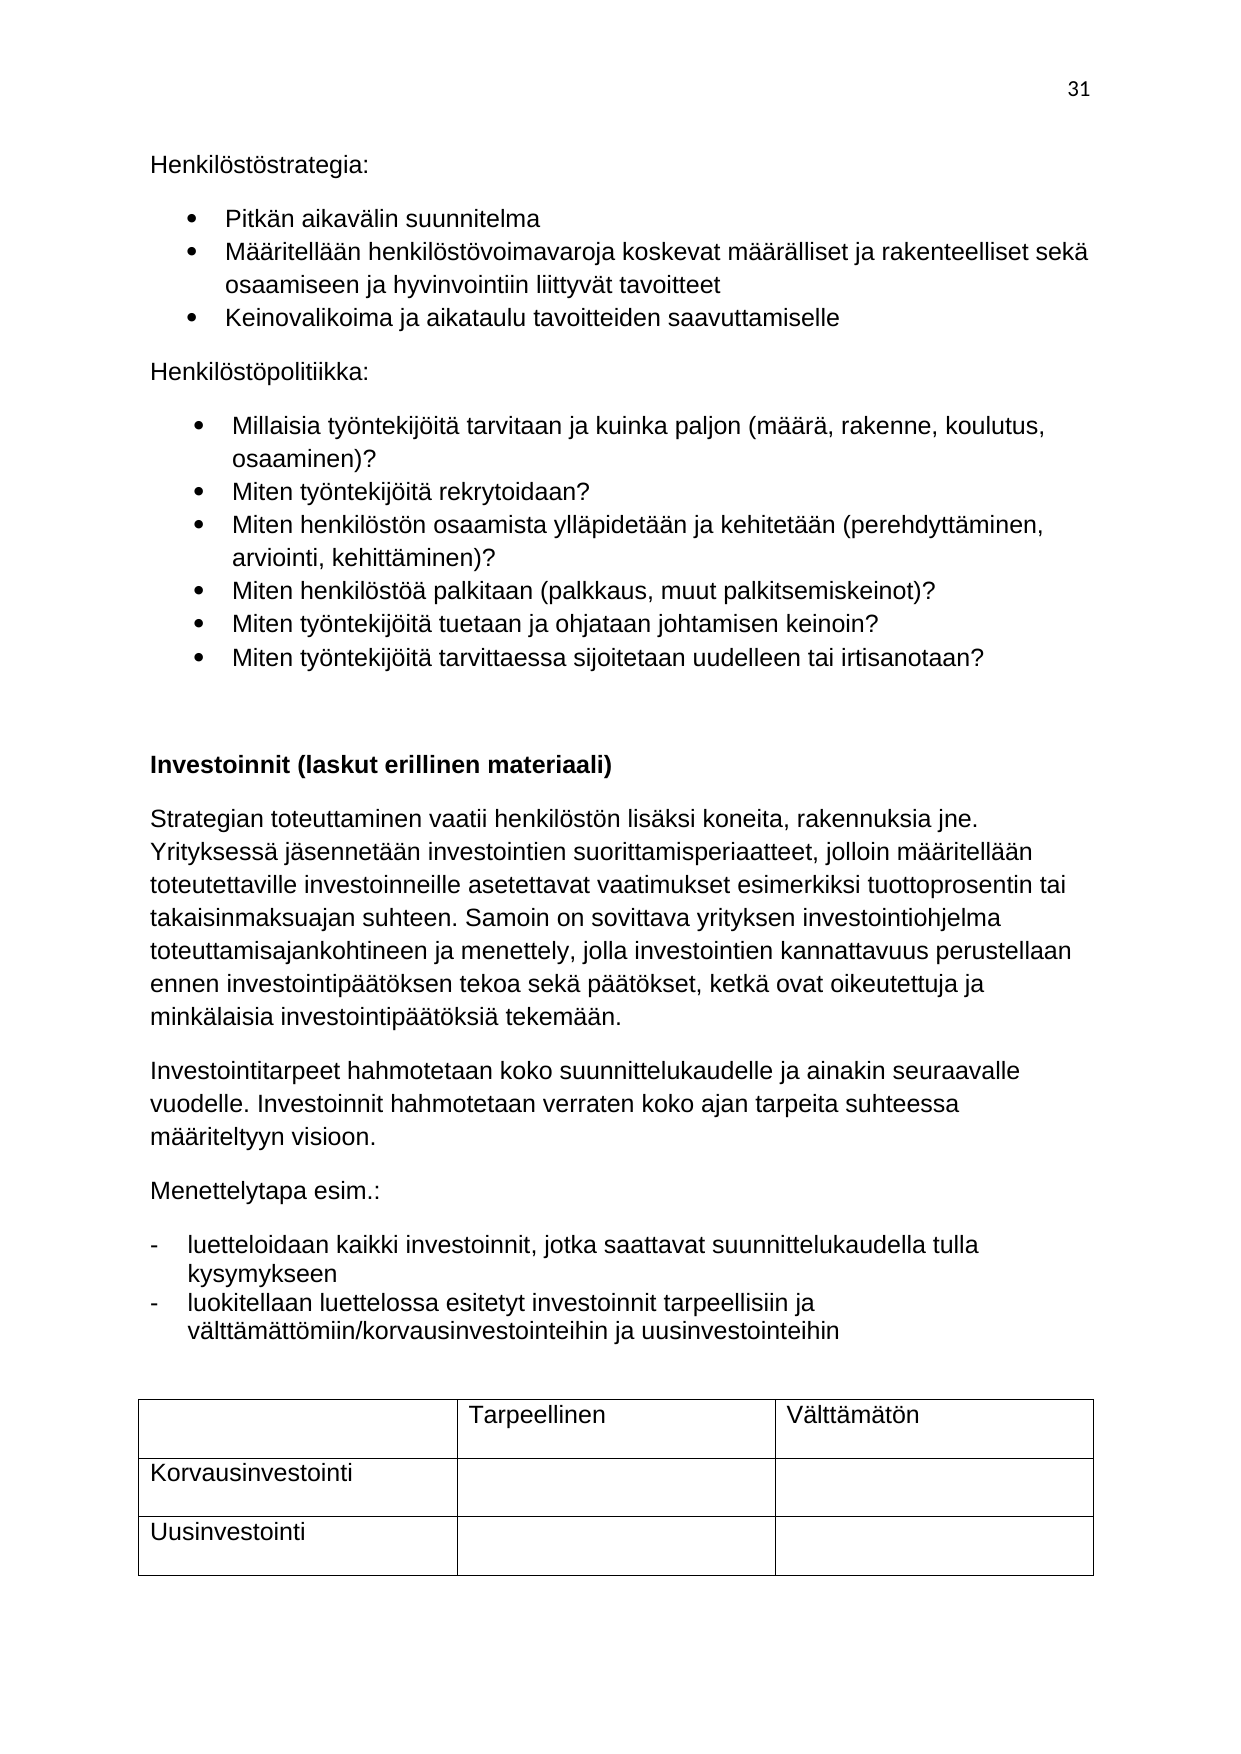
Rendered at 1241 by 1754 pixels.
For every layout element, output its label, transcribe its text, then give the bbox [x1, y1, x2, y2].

list Miten työntekijöitä rekrytoidaan? [194, 477, 1090, 506]
table_cell Korvausinvestointi [139, 1459, 457, 1516]
list Millaisia työntekijöitä tarvitaan ja kuinka paljon (määrä, rakenne, koulutus, osaaminen)? [194, 411, 1090, 473]
list Määritellään henkilöstövoimavaroja koskevat määrälliset ja rakenteelliset sekä osaamiseen ja hyvinvointiin liittyvät tavoitteet [187, 237, 1090, 299]
table_cell [458, 1459, 775, 1516]
text Investoinnit (laskut erillinen materiaali) [150, 750, 1090, 779]
table_cell [458, 1517, 775, 1574]
list Keinovalikoima ja aikataulu tavoitteiden saavuttamiselle [187, 303, 1090, 332]
text Menettelytapa esim.: [150, 1176, 1090, 1205]
list luokitellaan luettelossa esitetyt investoinnit tarpeellisiin ja välttämättömiin/korvausinvestointeihin ja uusinvestointeihin [150, 1287, 1090, 1345]
table_header Välttämätön [776, 1400, 1093, 1457]
list Miten henkilöstön osaamista ylläpidetään ja kehitetään (perehdyttäminen, arviointi, kehittäminen)? [194, 510, 1090, 572]
table_cell Uusinvestointi [139, 1517, 457, 1574]
text Henkilöstöstrategia: [150, 150, 1090, 179]
list Miten henkilöstöä palkitaan (palkkaus, muut palkitsemiskeinot)? [194, 576, 1090, 605]
text Investointitarpeet hahmotetaan koko suunnittelukaudelle ja ainakin seuraavalle vuodelle. Investoinnit hahmotetaan verraten koko ajan tarpeita suhteessa määriteltyyn visioon. [150, 1056, 1090, 1151]
table_header Tarpeellinen [458, 1400, 775, 1457]
list Miten työntekijöitä tuetaan ja ohjataan johtamisen keinoin? [194, 609, 1090, 638]
table_header [139, 1400, 457, 1457]
list luetteloidaan kaikki investoinnit, jotka saattavat suunnittelukaudella tulla kysymykseen [150, 1230, 1090, 1287]
text Henkilöstöpolitiikka: [150, 357, 1090, 386]
list Pitkän aikavälin suunnitelma [187, 204, 1090, 233]
table_cell [776, 1459, 1093, 1516]
list Miten työntekijöitä tarvittaessa sijoitetaan uudelleen tai irtisanotaan? [194, 643, 1090, 671]
table_cell [776, 1517, 1093, 1574]
text Strategian toteuttaminen vaatii henkilöstön lisäksi koneita, rakennuksia jne. Yrityksessä jäsennetään investointien suorittamisperiaatteet, jolloin määritellään toteutettaville investoinneille asetettavat vaatimukset esimerkiksi tuottoprosentin tai takaisinmaksuajan suhteen. Samoin on sovittava yrityksen investointiohjelma toteuttamisajankohtineen ja menettely, jolla investointien kannattavuus perustellaan ennen investointipäätöksen tekoa sekä päätökset, ketkä ovat oikeutettuja ja minkälaisia investointipäätöksiä tekemään. [150, 804, 1090, 1031]
